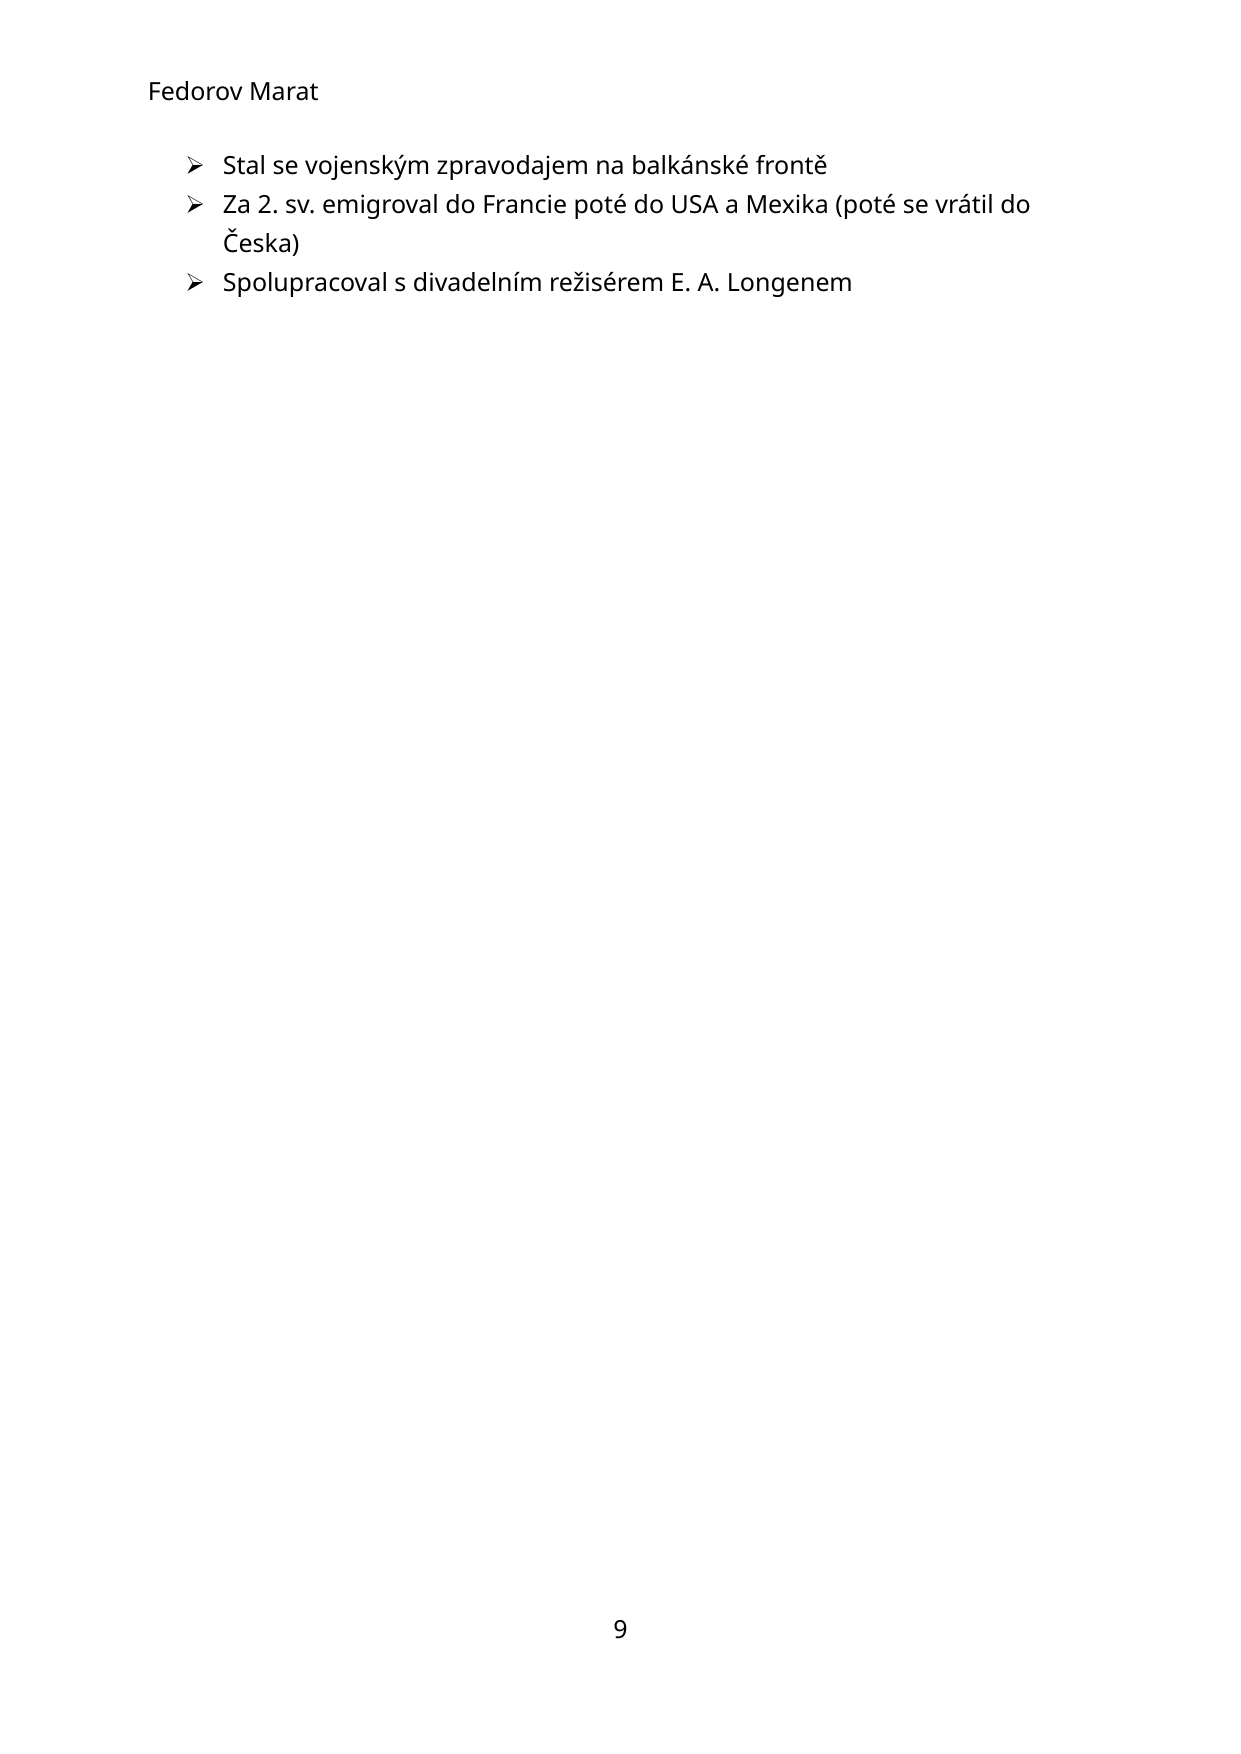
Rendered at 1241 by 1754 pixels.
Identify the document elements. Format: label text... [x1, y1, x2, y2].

list Stal se vojenským zpravodajem na balkánské frontě [185, 148, 1093, 182]
list Za 2. sv. emigroval do Francie poté do USA a Mexika (poté se vrátil do Česka) [185, 187, 1093, 260]
list Spolupracoval s divadelním režisérem E. A. Longenem [185, 265, 1093, 299]
